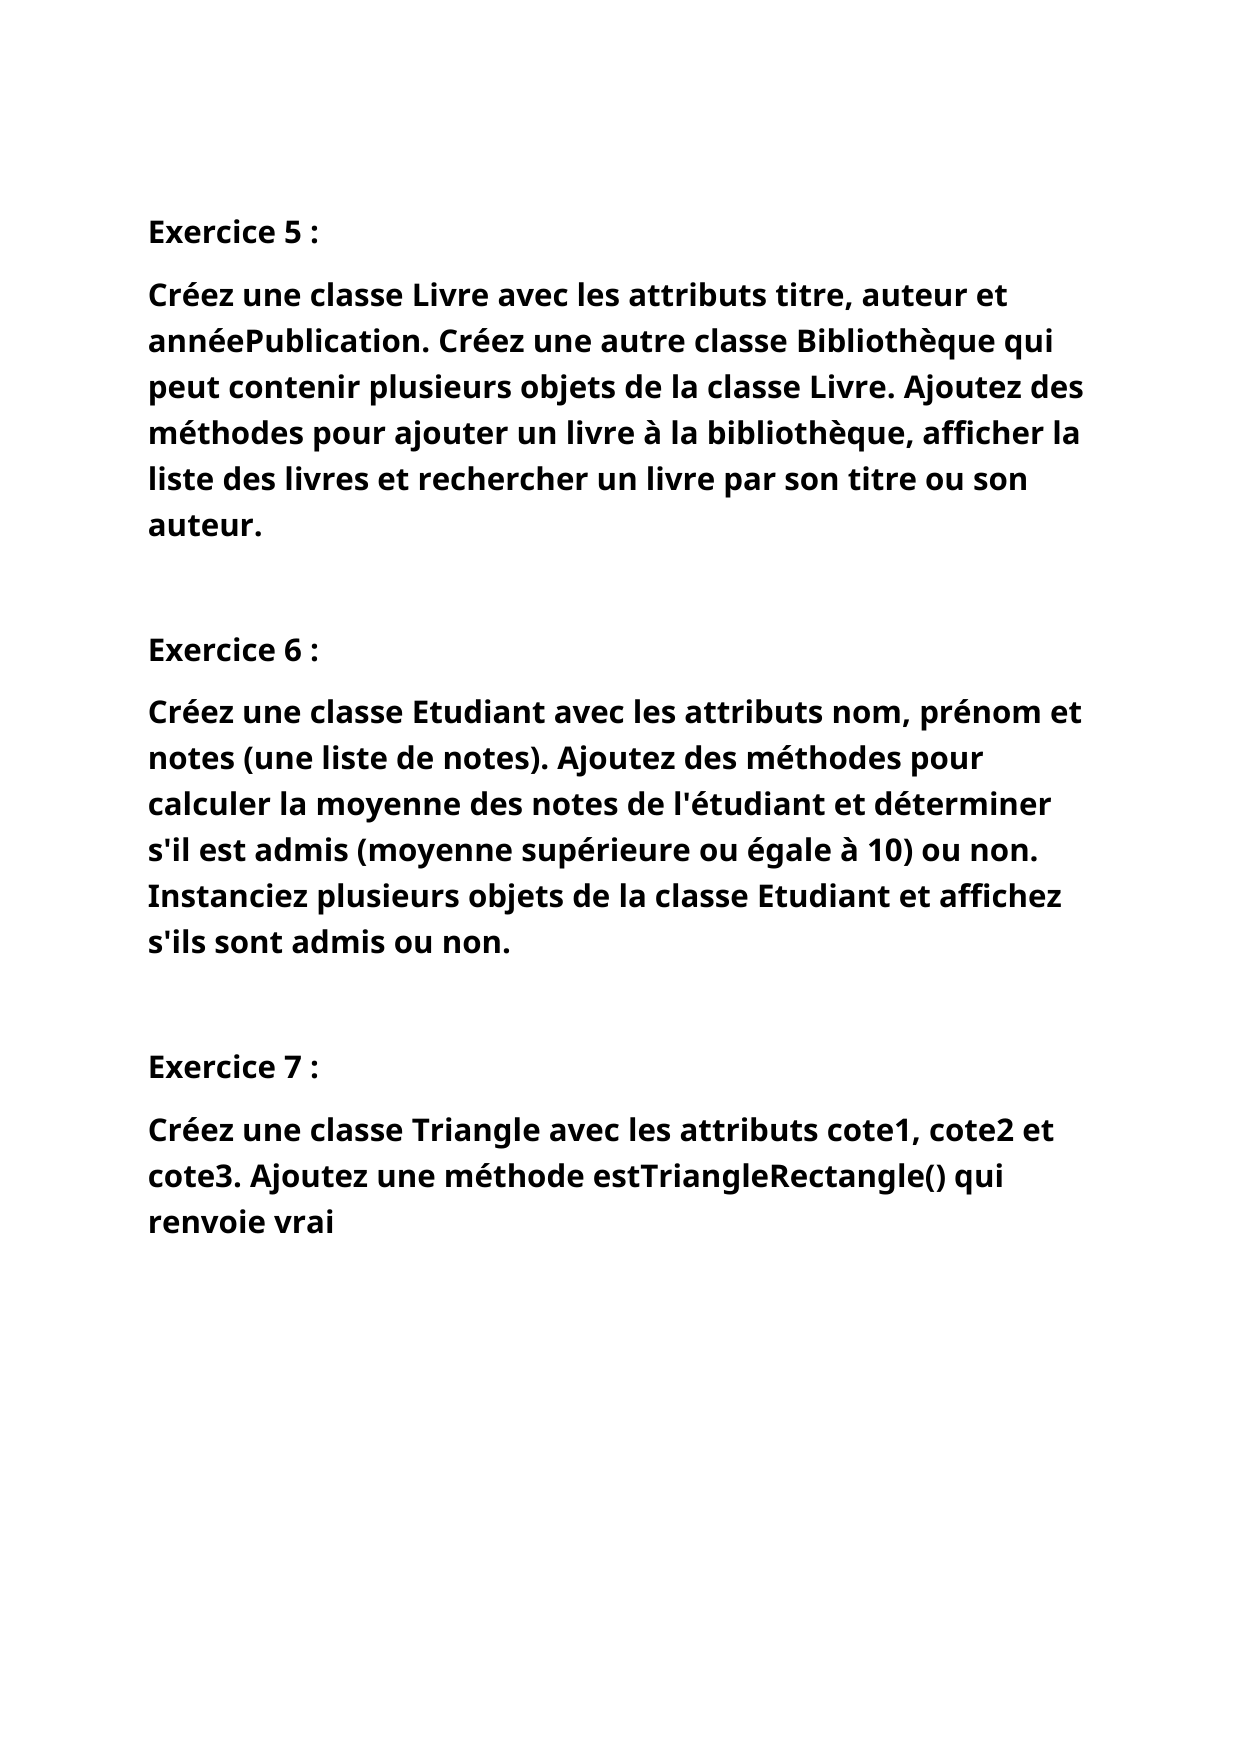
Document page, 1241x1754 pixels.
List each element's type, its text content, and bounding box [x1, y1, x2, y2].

text Exercice 6 : [148, 628, 1093, 670]
text Créez une classe Livre avec les attributs titre, auteur et annéePublication. Créez une autre classe Bibliothèque qui peut contenir plusieurs objets de la classe Livre. Ajoutez des méthodes pour ajouter un livre à la bibliothèque, afficher la liste des livres et rechercher un livre par son titre ou son auteur. [148, 273, 1093, 545]
text Créez une classe Etudiant avec les attributs nom, prénom et notes (une liste de notes). Ajoutez des méthodes pour calculer la moyenne des notes de l'étudiant et déterminer s'il est admis (moyenne supérieure ou égale à 10) ou non. Instanciez plusieurs objets de la classe Etudiant et affichez s'ils sont admis ou non. [148, 690, 1093, 963]
text Exercice 7 : [148, 1045, 1093, 1088]
text Créez une classe Triangle avec les attributs cote1, cote2 et cote3. Ajoutez une méthode estTriangleRectangle() qui renvoie vrai [148, 1108, 1093, 1242]
text Exercice 5 : [148, 210, 1093, 253]
